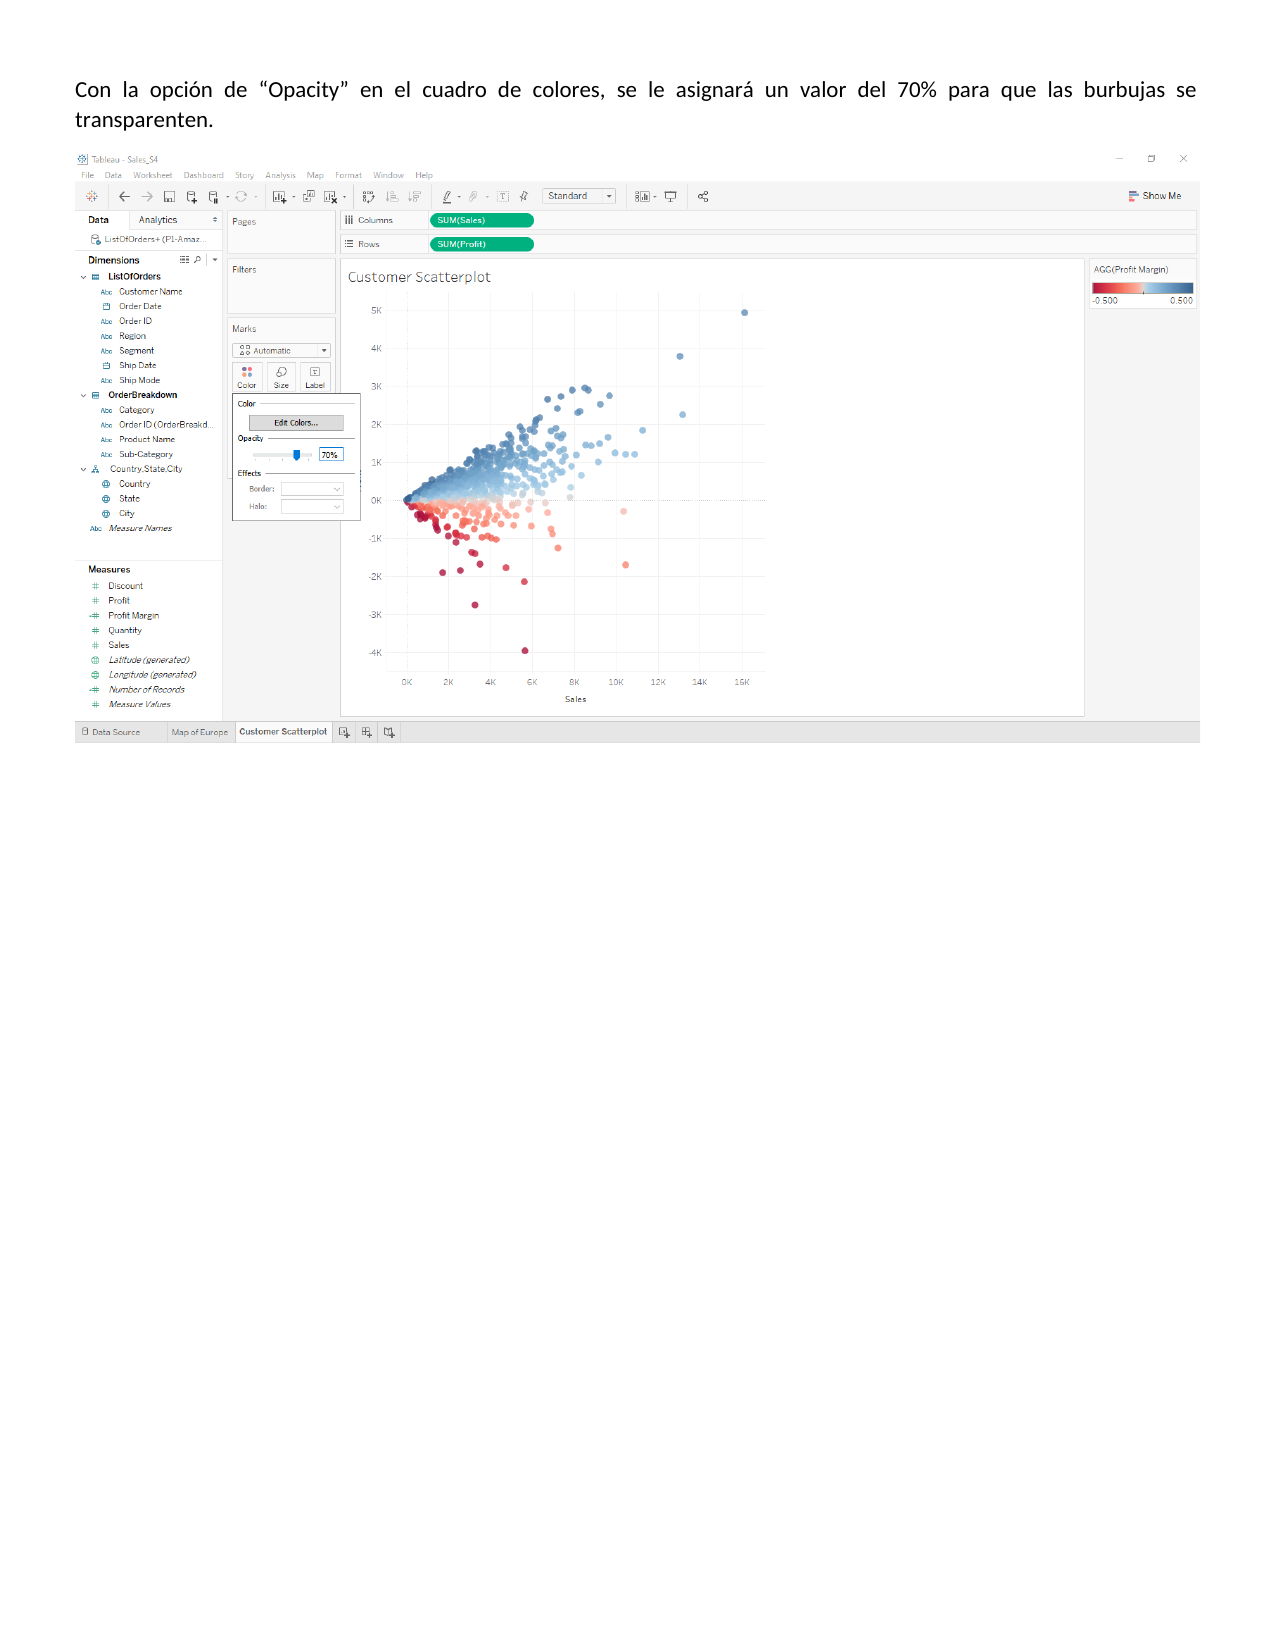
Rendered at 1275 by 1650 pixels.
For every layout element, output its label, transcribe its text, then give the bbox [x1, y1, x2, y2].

picture [75, 152, 1200, 743]
text Con la opción de “Opacity” en el cuadro de colores, se le asignará un valor del 70% para que las burbujas se transparenten. [75, 75, 1200, 133]
